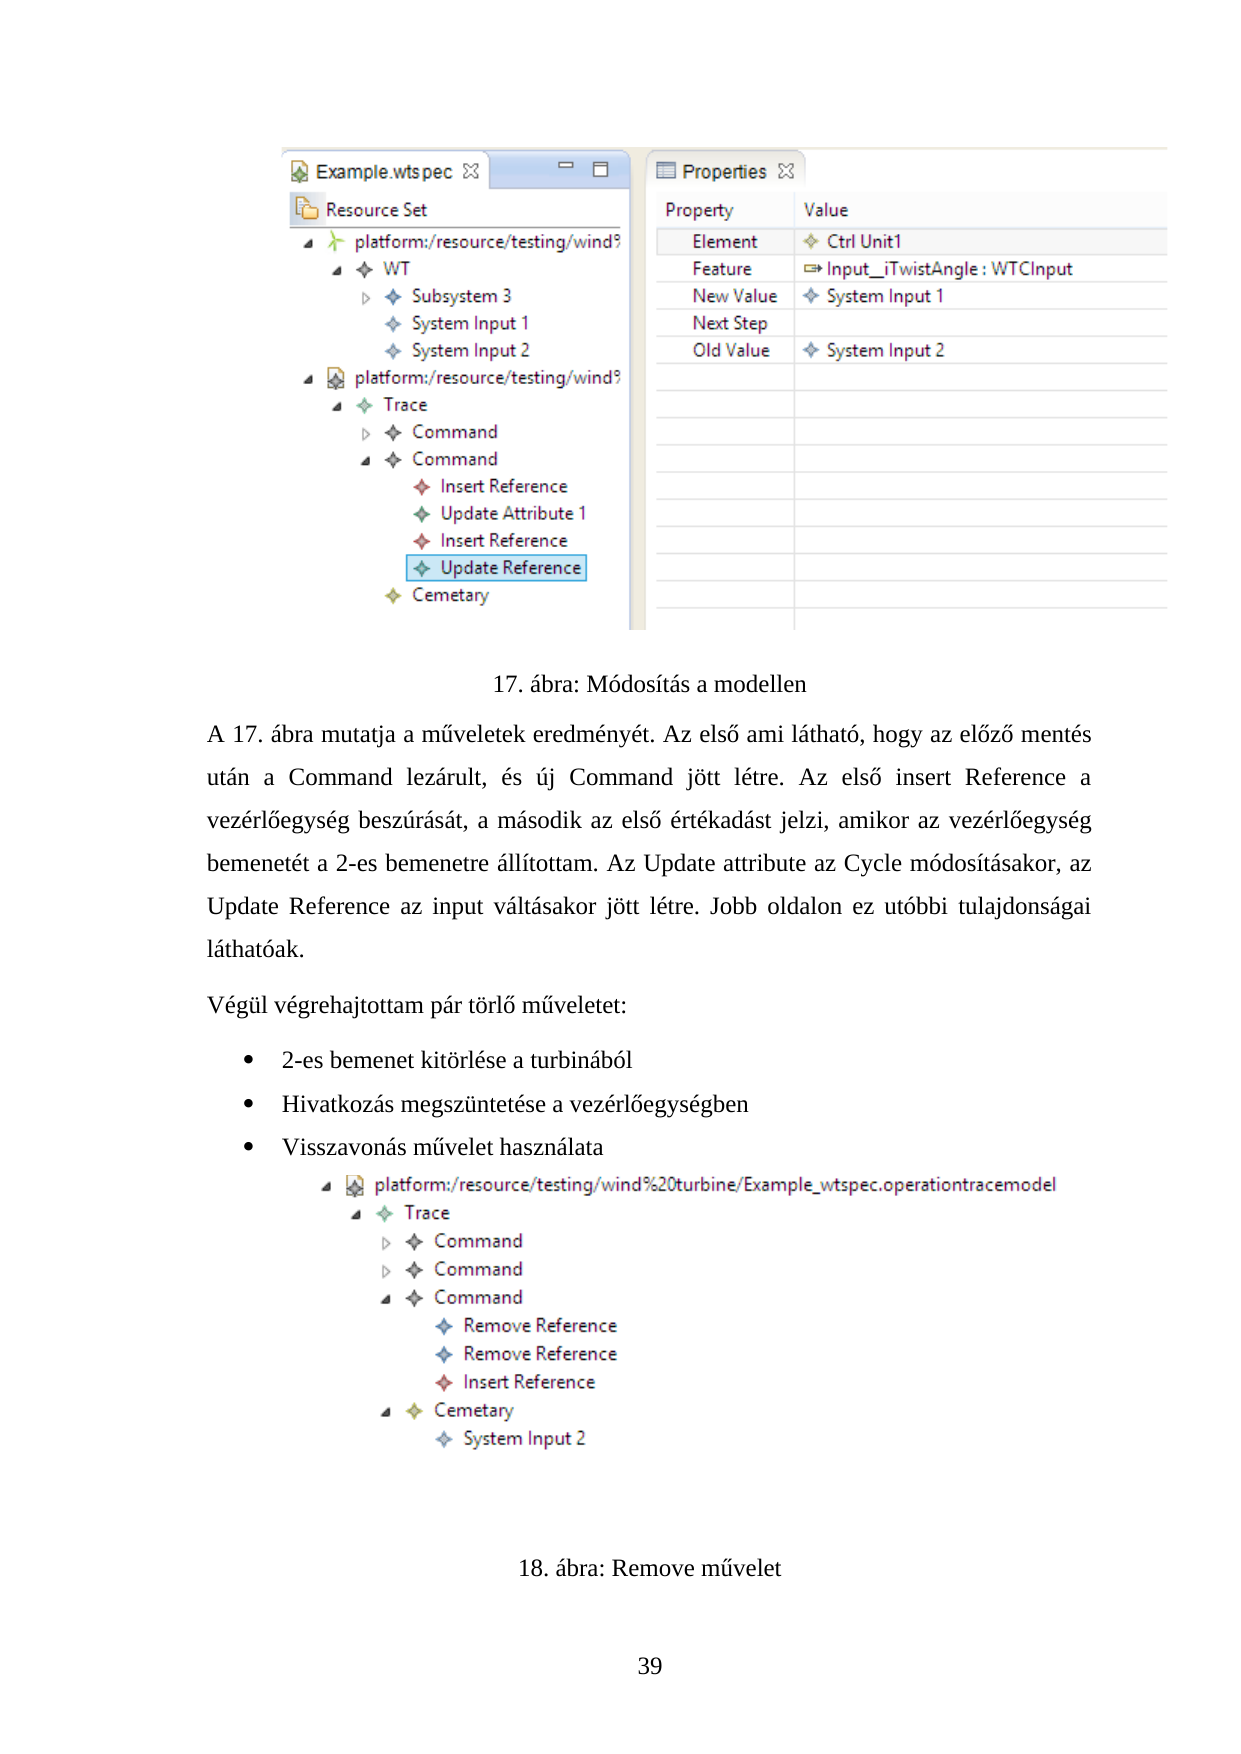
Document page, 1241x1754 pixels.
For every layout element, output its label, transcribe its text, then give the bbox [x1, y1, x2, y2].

text Végül végrehajtottam pár törlő műveletet: [207, 990, 1093, 1019]
text 17. ábra: Módosítás a modellen [207, 669, 1093, 698]
picture [309, 1175, 1066, 1514]
list Hivatkozás megszüntetése a vezérlőegységben [244, 1089, 1093, 1117]
text A 17. ábra mutatja a műveletek eredményét. Az első ami látható, hogy az előző mentés után a Command lezárult, és új Command jött létre. Az első insert Reference a vezérlőegység beszúrását, a második az első értékadást jelzi, amikor az vezérlőegység bemenetét a 2-es bemenetre állítottam. Az Update attribute az Cycle módosításakor, az Update Reference az input váltásakor jött létre. Jobb oldalon ez utóbbi tulajdonságai láthatóak. [207, 719, 1093, 963]
text 18. ábra: Remove művelet [207, 1553, 1093, 1582]
list 2-es bemenet kitörlése a turbinából [244, 1046, 1093, 1074]
picture [281, 147, 1168, 630]
list Visszavonás művelet használata [244, 1132, 1093, 1161]
